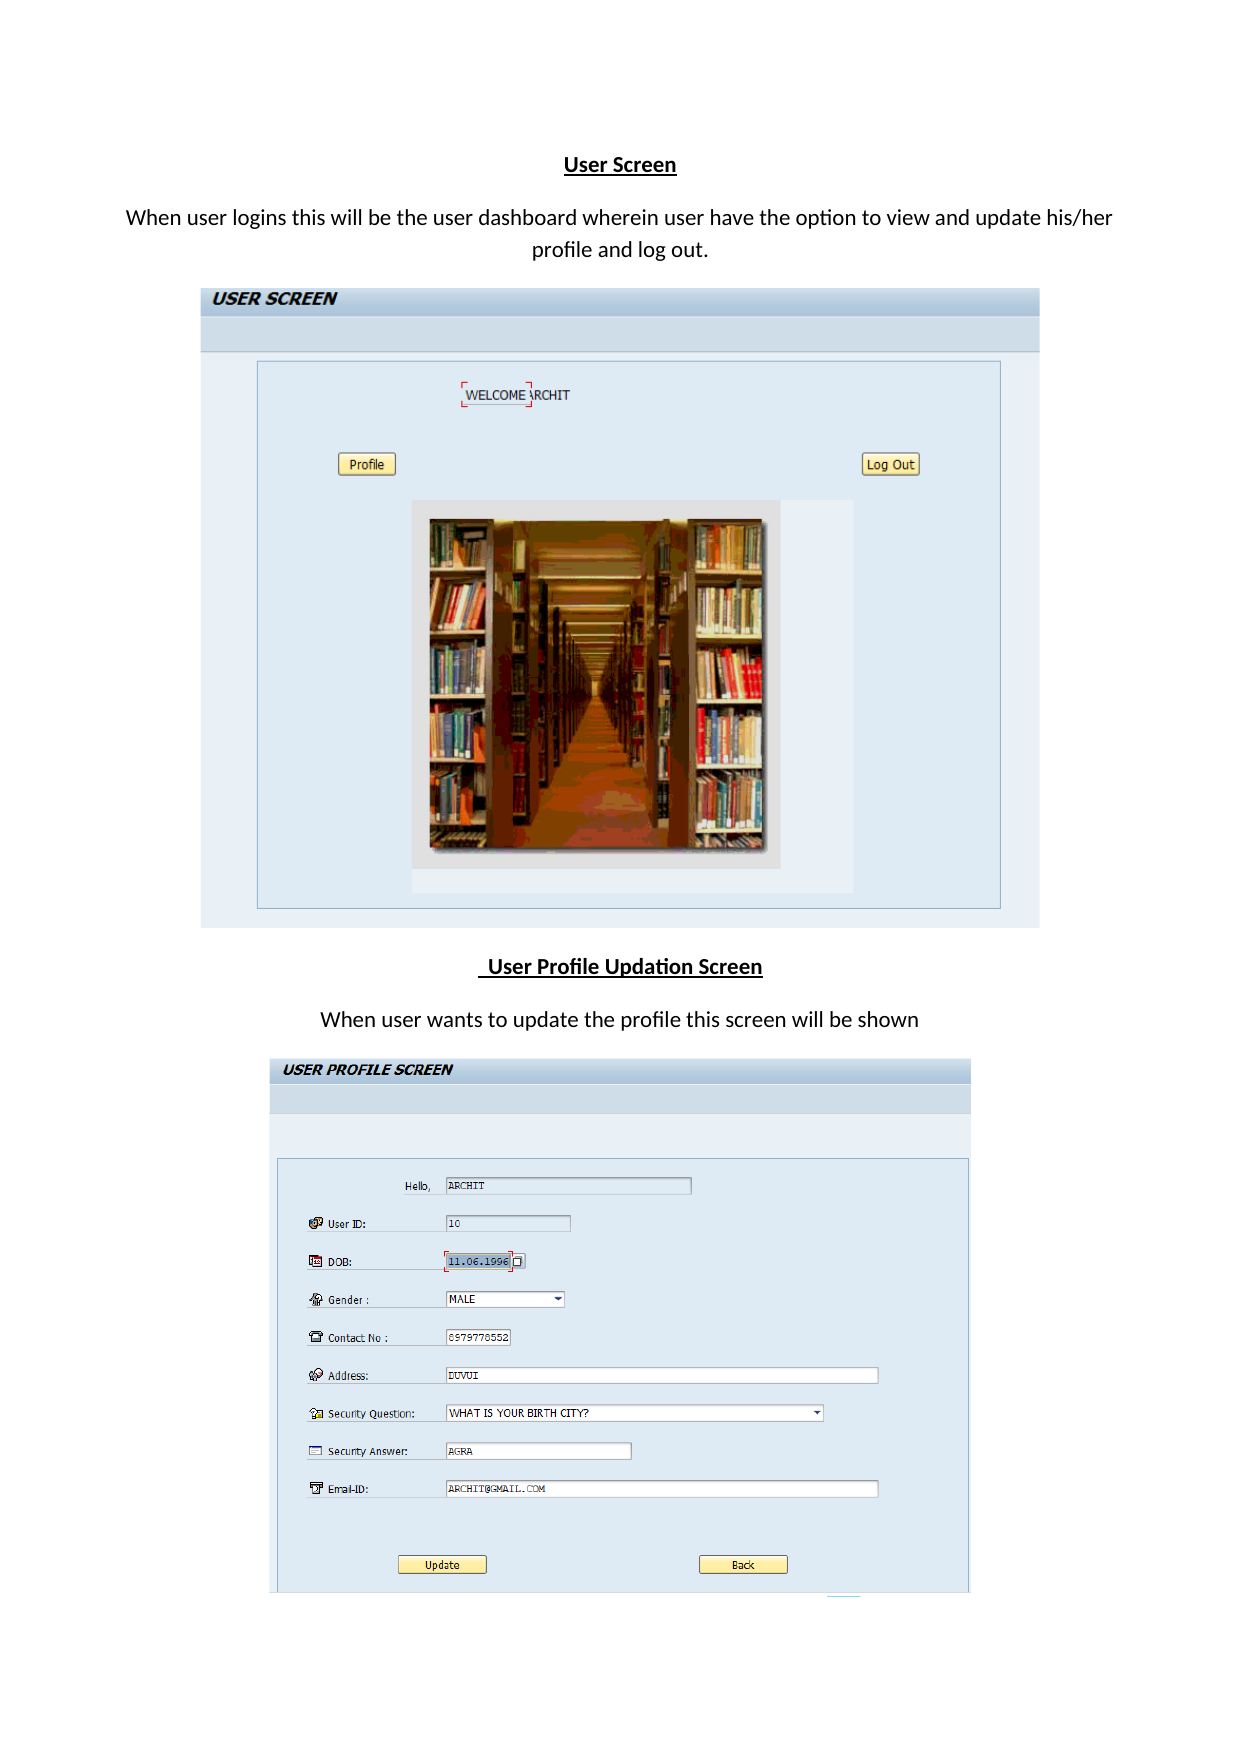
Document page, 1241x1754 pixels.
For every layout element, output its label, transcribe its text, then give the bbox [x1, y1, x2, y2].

text When user wants to update the profile this screen will be shown [112, 1005, 1128, 1033]
text When user logins this will be the user dashboard wherein user have the option to view and update his/her profile and log out. [112, 203, 1128, 263]
picture [269, 1058, 971, 1597]
text User Screen [112, 150, 1128, 178]
picture [200, 288, 1040, 928]
text User Profile Updation Screen [112, 952, 1128, 980]
